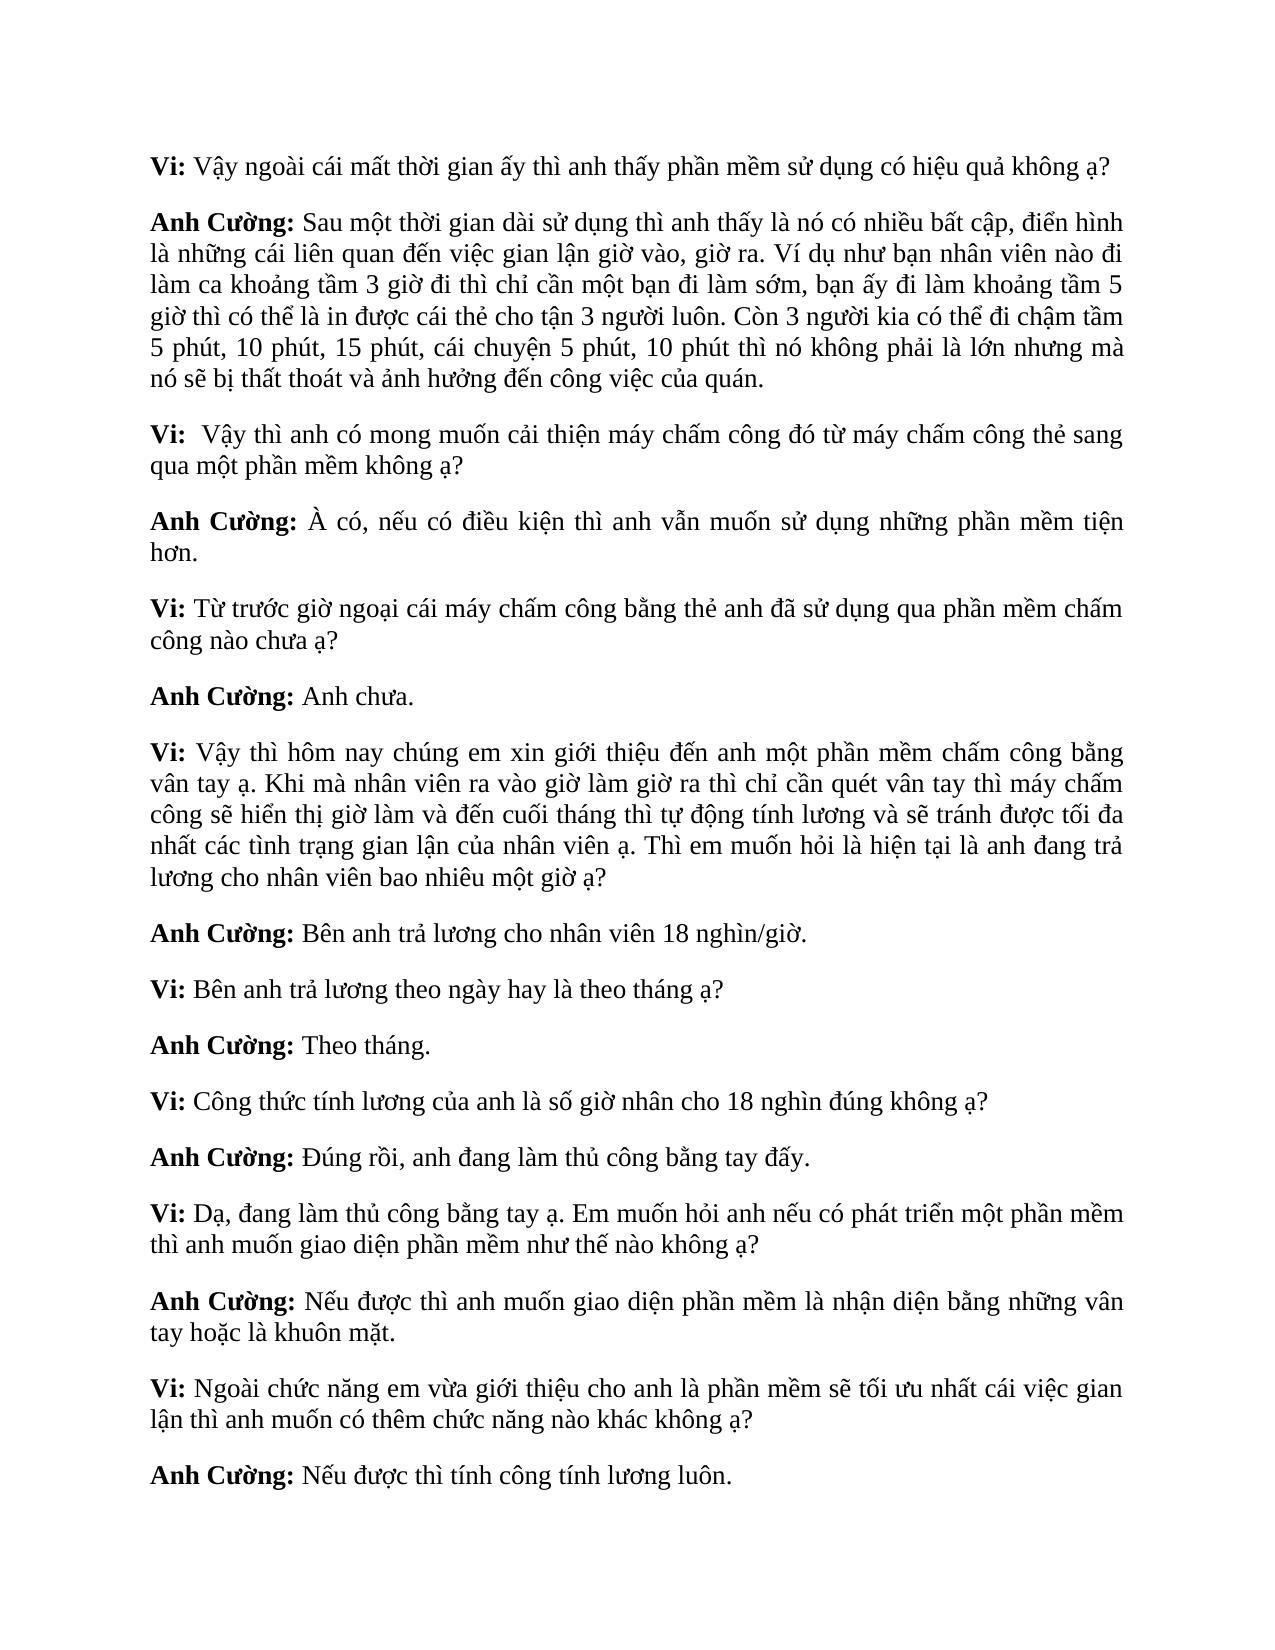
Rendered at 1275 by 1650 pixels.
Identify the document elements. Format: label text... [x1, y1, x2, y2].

text Anh Cường: Nếu được thì tính công tính lương luôn. [150, 1459, 1125, 1491]
text Anh Cường: Nếu được thì anh muốn giao diện phần mềm là nhận diện bằng những vân tay hoặc là khuôn mặt. [150, 1285, 1125, 1347]
text Anh Cường: Sau một thời gian dài sử dụng thì anh thấy là nó có nhiều bất cập, điển hình là những cái liên quan đến việc gian lận giờ vào, giờ ra. Ví dụ như bạn nhân viên nào đi làm ca khoảng tầm 3 giờ đi thì chỉ cần một bạn đi làm sớm, bạn ấy đi làm khoảng tầm 5 giờ thì có thể là in được cái thẻ cho tận 3 người luôn. Còn 3 người kia có thể đi chậm tầm 5 phút, 10 phút, 15 phút, cái chuyện 5 phút, 10 phút thì nó không phải là lớn nhưng mà nó sẽ bị thất thoát và ảnh hưởng đến công việc của quán. [150, 206, 1125, 393]
text Vi: Bên anh trả lương theo ngày hay là theo tháng ạ? [150, 973, 1125, 1004]
text Vi: Từ trước giờ ngoại cái máy chấm công bằng thẻ anh đã sử dụng qua phần mềm chấm công nào chưa ạ? [150, 593, 1125, 655]
text Vi: Dạ, đang làm thủ công bằng tay ạ. Em muốn hỏi anh nếu có phát triển một phần mềm thì anh muốn giao diện phần mềm như thế nào không ạ? [150, 1197, 1125, 1260]
text Vi: Công thức tính lương của anh là số giờ nhân cho 18 nghìn đúng không ạ? [150, 1085, 1125, 1116]
text Anh Cường: À có, nếu có điều kiện thì anh vẫn muốn sử dụng những phần mềm tiện hơn. [150, 505, 1125, 568]
text Anh Cường: Đúng rồi, anh đang làm thủ công bằng tay đấy. [150, 1141, 1125, 1172]
text Anh Cường: Anh chưa. [150, 680, 1125, 711]
text Vi: Ngoài chức năng em vừa giới thiệu cho anh là phần mềm sẽ tối ưu nhất cái việc gian lận thì anh muốn có thêm chức năng nào khác không ạ? [150, 1372, 1125, 1434]
text Vi: Vậy thì anh có mong muốn cải thiện máy chấm công đó từ máy chấm công thẻ sang qua một phần mềm không ạ? [150, 418, 1125, 480]
text Vi: Vậy ngoài cái mất thời gian ấy thì anh thấy phần mềm sử dụng có hiệu quả không ạ? [150, 150, 1125, 181]
text Anh Cường: Theo tháng. [150, 1029, 1125, 1060]
text Anh Cường: Bên anh trả lương cho nhân viên 18 nghìn/giờ. [150, 917, 1125, 948]
text Vi: Vậy thì hôm nay chúng em xin giới thiệu đến anh một phần mềm chấm công bằng vân tay ạ. Khi mà nhân viên ra vào giờ làm giờ ra thì chỉ cần quét vân tay thì máy chấm công sẽ hiển thị giờ làm và đến cuối tháng thì tự động tính lương và sẽ tránh được tối đa nhất các tình trạng gian lận của nhân viên ạ. Thì em muốn hỏi là hiện tại là anh đang trả lương cho nhân viên bao nhiêu một giờ ạ? [150, 736, 1125, 892]
